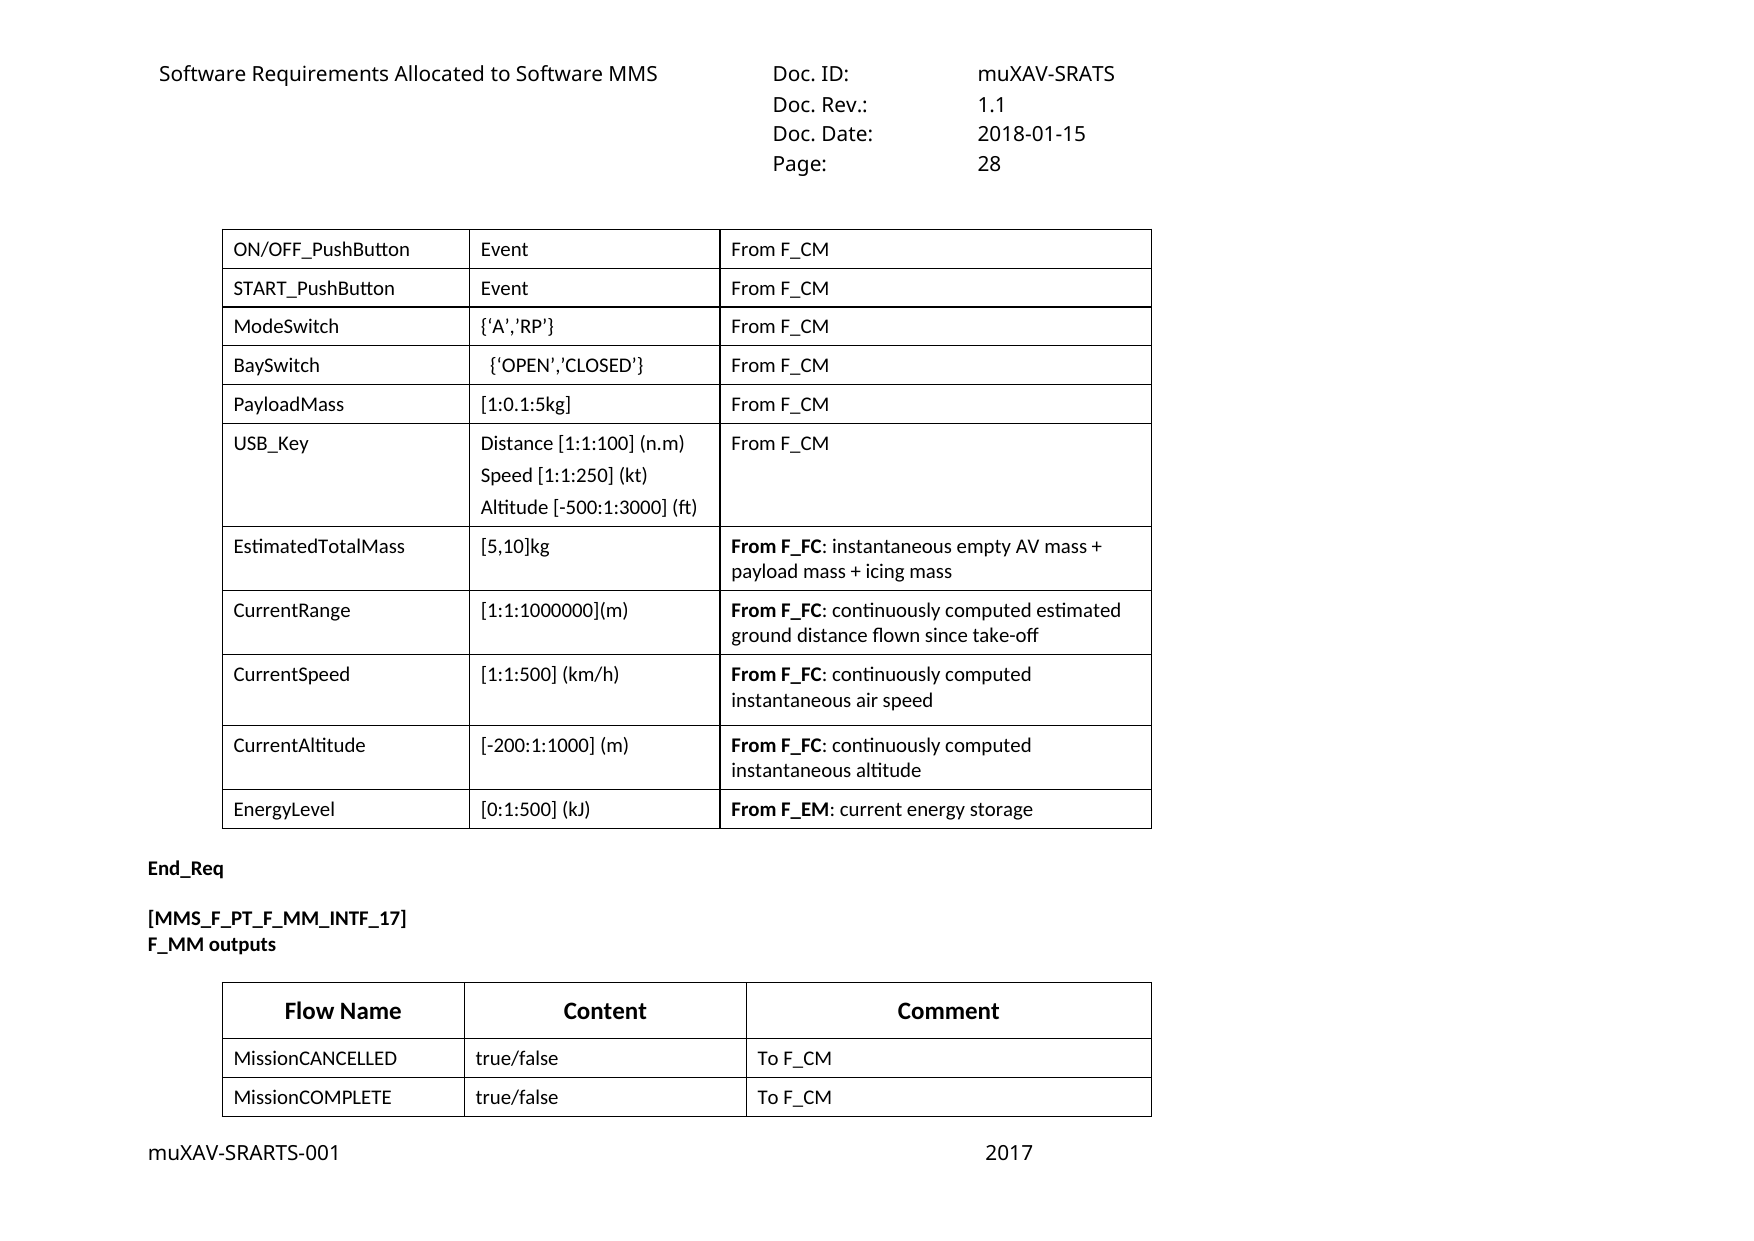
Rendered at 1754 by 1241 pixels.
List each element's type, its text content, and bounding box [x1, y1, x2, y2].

table_header Content [465, 983, 746, 1038]
text [MMS_F_PT_F_MM_INTF_17] [148, 906, 1606, 931]
table_cell [1:1:500] (km/h) [470, 655, 719, 725]
table_cell true/false [465, 1039, 746, 1077]
table_cell From F_FC: continuously computed estimated ground distance flown since take-off [721, 591, 1151, 654]
table_cell ON/OFF_PushButton [223, 230, 469, 267]
table_cell [0:1:500] (kJ) [470, 790, 719, 828]
table_cell CurrentAltitude [223, 726, 469, 789]
table_cell [-200:1:1000] (m) [470, 726, 719, 789]
table_cell To F_CM [747, 1078, 1151, 1116]
table_cell USB_Key [223, 424, 469, 526]
table_cell From F_FC: instantaneous empty AV mass + payload mass + icing mass [721, 527, 1151, 590]
table_cell To F_CM [747, 1039, 1151, 1077]
table_cell From F_CM [721, 346, 1151, 384]
table_cell ModeSwitch [223, 308, 469, 345]
table_cell {‘OPEN’,’CLOSED’} [470, 346, 719, 384]
table_cell Event [470, 230, 719, 267]
table_cell Event [470, 269, 719, 306]
table_cell [1:0.1:5kg] [470, 385, 719, 423]
table_cell [5,10]kg [470, 527, 719, 590]
table_cell From F_CM [721, 230, 1151, 267]
table_cell {‘A’,’RP’} [470, 308, 719, 345]
table_cell MissionCOMPLETE [223, 1078, 464, 1116]
table_header Comment [747, 983, 1151, 1038]
table_cell BaySwitch [223, 346, 469, 384]
table_cell START_PushButton [223, 269, 469, 306]
table_header Flow Name [223, 983, 464, 1038]
table_cell true/false [465, 1078, 746, 1116]
table_cell Distance [1:1:100] (n.m) Speed [1:1:250] (kt) Altitude [-500:1:3000] (ft) [470, 424, 719, 526]
table_cell From F_CM [721, 385, 1151, 423]
table_cell CurrentSpeed [223, 655, 469, 725]
table_cell CurrentRange [223, 591, 469, 654]
table_cell From F_CM [721, 308, 1151, 345]
table_cell EstimatedTotalMass [223, 527, 469, 590]
table_cell From F_FC: continuously computed instantaneous altitude [721, 726, 1151, 789]
table_cell From F_FC: continuously computed instantaneous air speed [721, 655, 1151, 725]
table_cell From F_CM [721, 424, 1151, 526]
table_cell MissionCANCELLED [223, 1039, 464, 1077]
table_cell From F_CM [721, 269, 1151, 306]
text F_MM outputs [148, 931, 1606, 956]
table_cell EnergyLevel [223, 790, 469, 828]
table_cell From F_EM: current energy storage [721, 790, 1151, 828]
text End_Req [148, 855, 1606, 880]
table_cell PayloadMass [223, 385, 469, 423]
table_cell [1:1:1000000](m) [470, 591, 719, 654]
